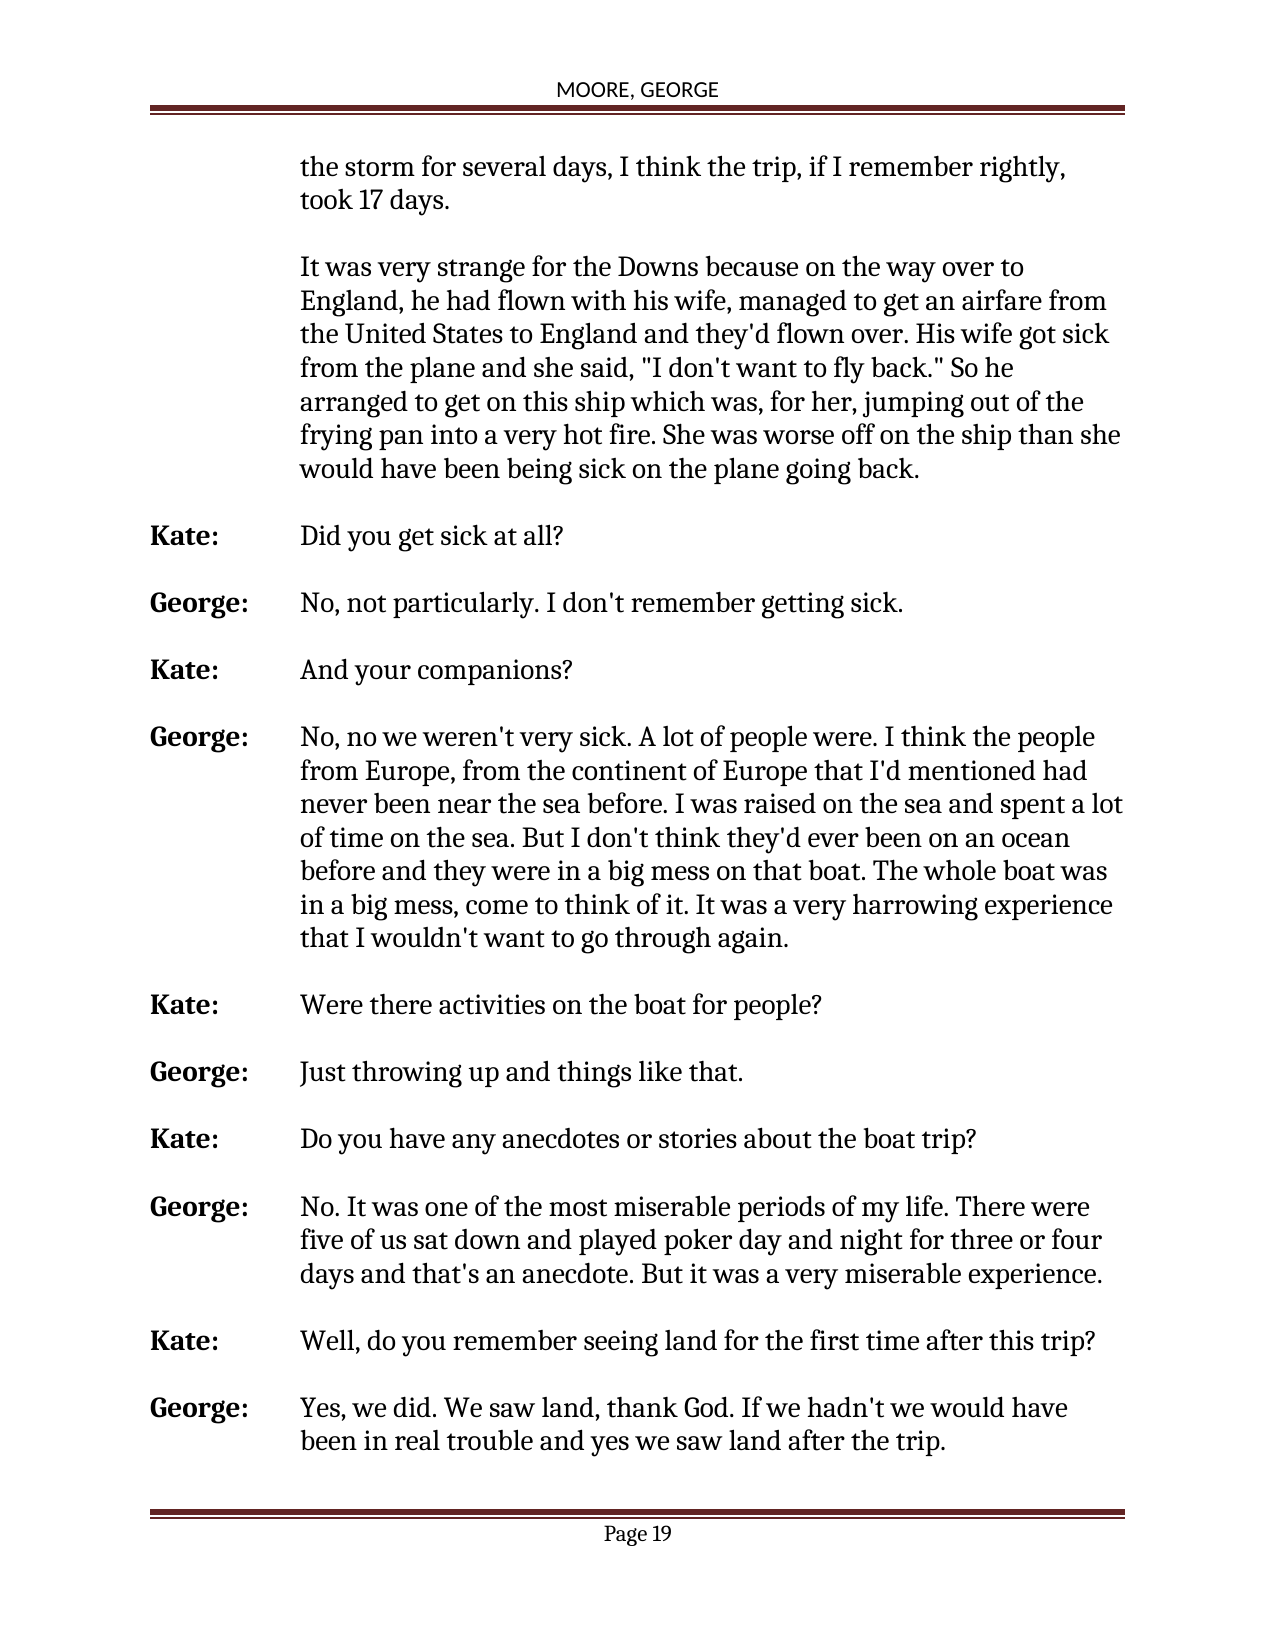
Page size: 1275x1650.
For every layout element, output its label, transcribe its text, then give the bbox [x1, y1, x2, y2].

text Kate: And your companions? [150, 653, 1125, 687]
text George: Yes, we did. We saw land, thank God. If we hadn't we would have been in real trouble and yes we saw land after the trip. [150, 1391, 1125, 1458]
text Kate: Did you get sick at all? [150, 519, 1125, 552]
text George: No, not particularly. I don't remember getting sick. [150, 586, 1125, 619]
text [300, 150, 1125, 217]
text George: No, no we weren't very sick. A lot of people were. I think the people from Europe, from the continent of Europe that I'd mentioned had never been near the sea before. I was raised on the sea and spent a lot of time on the sea. But I don't think they'd ever been on an ocean before and they were in a big mess on that boat. The whole boat was in a big mess, come to think of it. It was a very harrowing experience that I wouldn't want to go through again. [150, 720, 1125, 955]
text George: Just throwing up and things like that. [150, 1056, 1125, 1089]
text George: No. It was one of the most miserable periods of my life. There were five of us sat down and played poker day and night for three or four days and that's an anecdote. But it was a very miserable experience. [150, 1190, 1125, 1290]
text Kate: Do you have any anecdotes or stories about the boat trip? [150, 1123, 1125, 1156]
text It was very strange for the Downs because on the way over to England, he had flown with his wife, managed to get an airfare from the United States to England and they'd flown over. His wife got sick from the plane and she said, "I don't want to fly back." So he arranged to get on this ship which was, for her, jumping out of the frying pan into a very hot fire. She was worse off on the ship than she would have been being sick on the plane going back. [300, 251, 1125, 485]
text Kate: Well, do you remember seeing land for the first time after this trip? [150, 1324, 1125, 1357]
text Kate: Were there activities on the boat for people? [150, 988, 1125, 1022]
